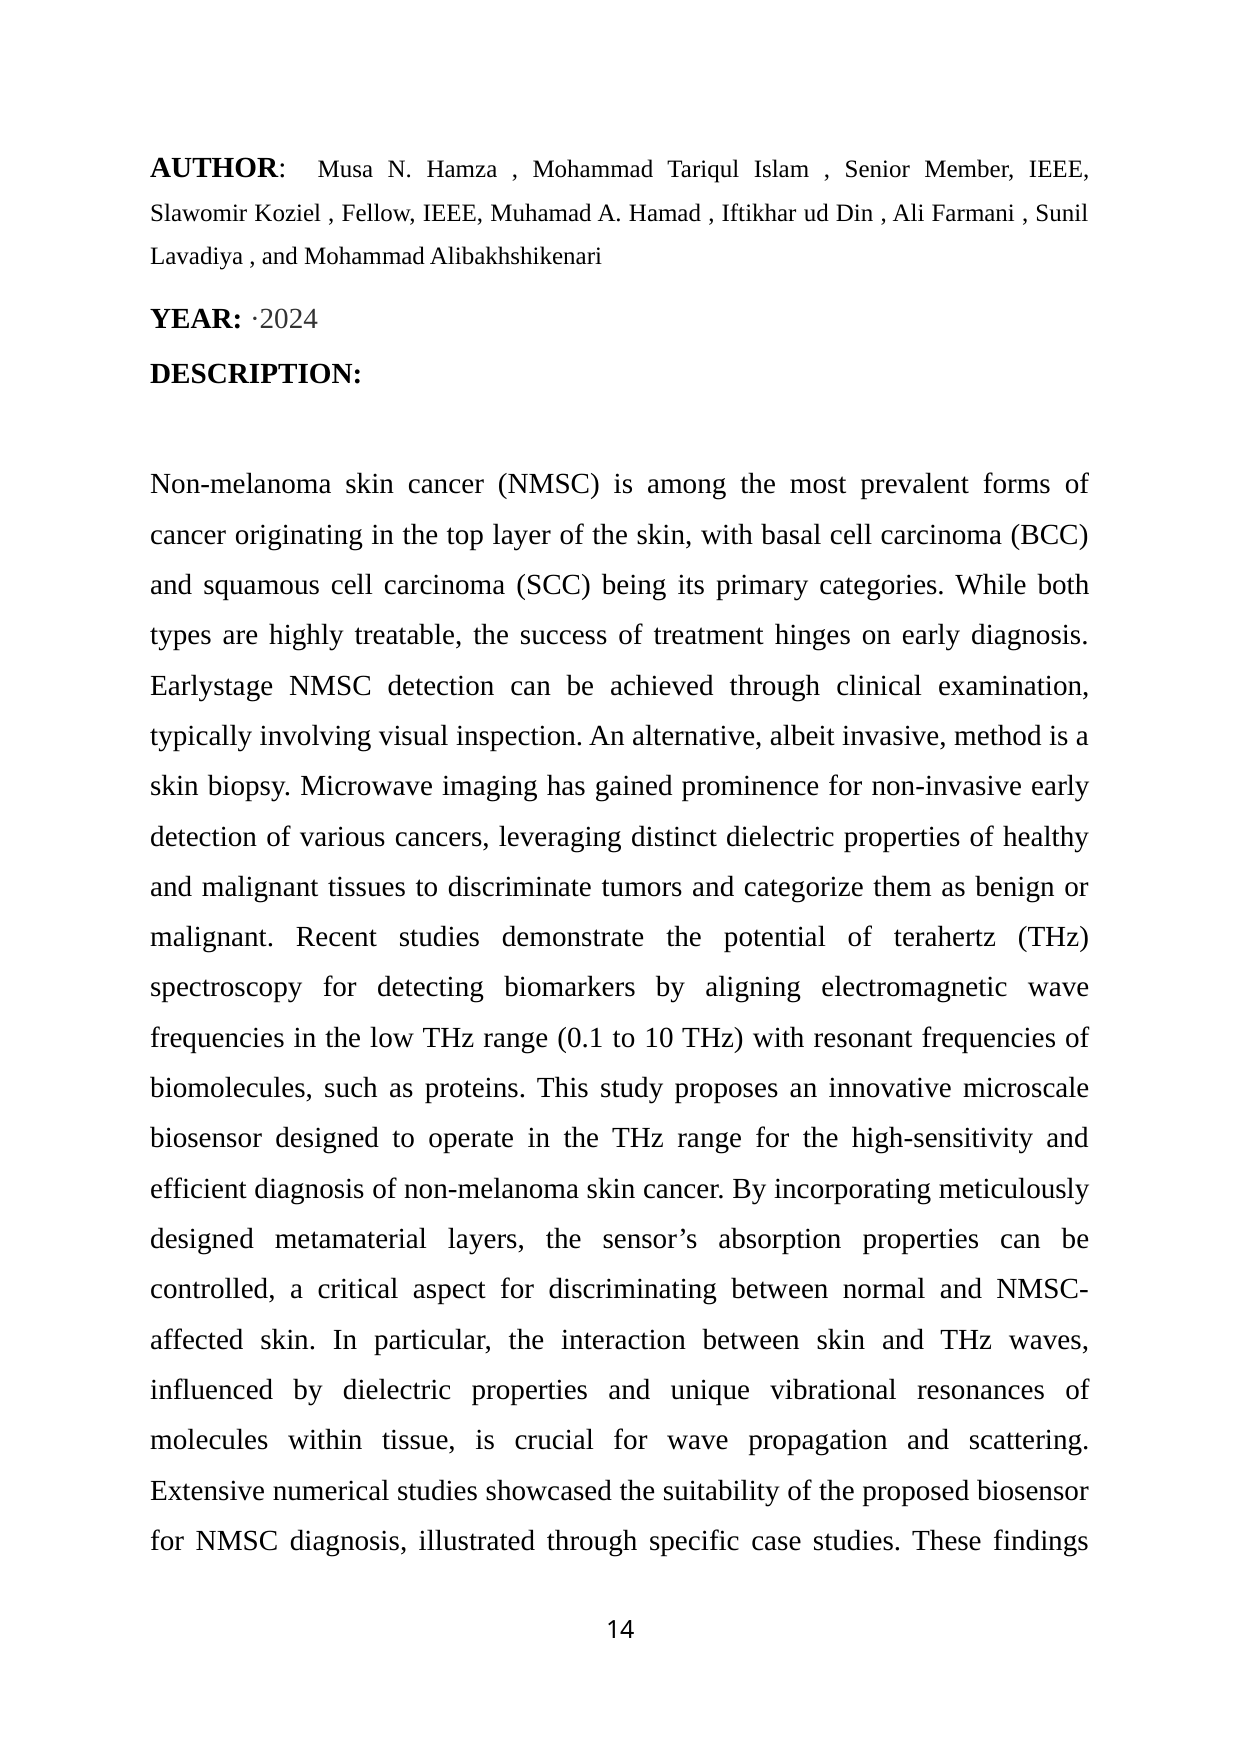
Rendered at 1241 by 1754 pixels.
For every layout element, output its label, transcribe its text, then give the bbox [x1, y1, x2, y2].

list Regulatory Compliance: Adhere to healthcare regulations such as HIPAA (or regional equivalents). [187, 150, 1090, 234]
text TITLE: Designing a High-Sensitivity Microscale Triple-Band Biosensor Based on Terahertz MTMs to Provide a Perfect Absorber for Non-Melanoma Skin Cancer Diagnostic [150, 342, 1090, 443]
list LITERATURE SURVEY: [150, 280, 1090, 313]
text YEAR: ·2024 [150, 623, 250, 657]
text DESCRIPTION: [150, 678, 1090, 712]
text YEAR: ·2024 [318, 623, 1090, 657]
text AUTHOR: Musa N. Hamza , Mohammad Tariqul Islam , Senior Member, IEEE, Slawomir Koziel , Fellow, IEEE, Muhamad A. Hamad , Iftikhar ud Din , Ali Farmani , Sunil Lavadiya , and Mohammad Alibakhshikenari [150, 472, 1090, 592]
